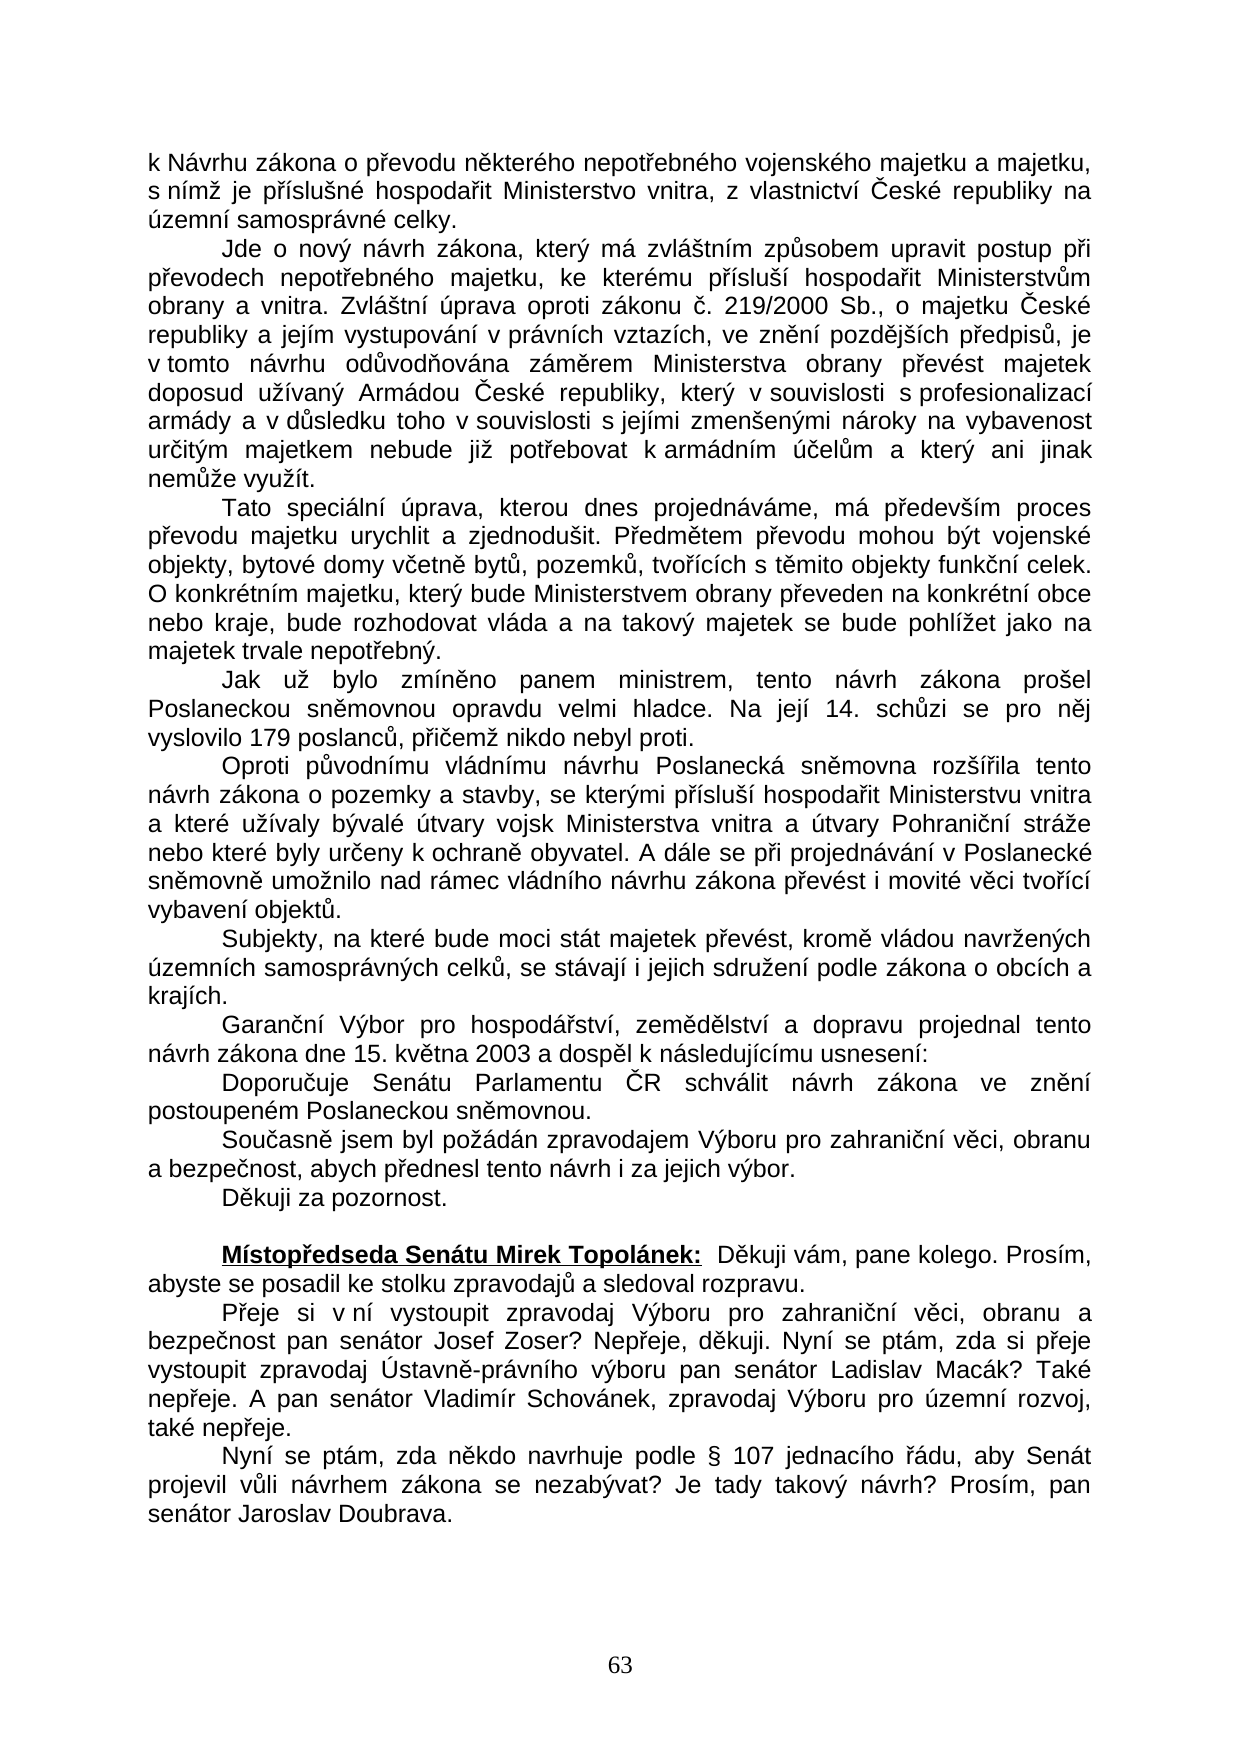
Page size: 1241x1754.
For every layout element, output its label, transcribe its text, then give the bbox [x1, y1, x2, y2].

text Současně jsem byl požádán zpravodajem Výboru pro zahraniční věci, obranu a bezpečnost, abych přednesl tento návrh i za jejich výbor. [148, 1125, 1093, 1183]
text Přeje si v ní vystoupit zpravodaj Výboru pro zahraniční věci, obranu a bezpečnost pan senátor Josef Zoser? Nepřeje, děkuji. Nyní se ptám, zda si přeje vystoupit zpravodaj Ústavně-právního výboru pan senátor Ladislav Macák? Také nepřeje. A pan senátor Vladimír Schovánek, zpravodaj Výboru pro územní rozvoj, také nepřeje. [148, 1298, 1093, 1441]
text Oproti původnímu vládnímu návrhu Poslanecká sněmovna rozšířila tento návrh zákona o pozemky a stavby, se kterými přísluší hospodařit Ministerstvu vnitra a které užívaly bývalé útvary vojsk Ministerstva vnitra a útvary Pohraniční stráže nebo které byly určeny k ochraně obyvatel. A dále se při projednávání v Poslanecké sněmovně umožnilo nad rámec vládního návrhu zákona převést i movité věci tvořící vybavení objektů. [148, 751, 1093, 924]
text Děkuji za pozornost. [148, 1183, 1093, 1211]
text Nyní se ptám, zda někdo navrhuje podle § 107 jednacího řádu, aby Senát projevil vůli návrhem zákona se nezabývat? Je tady takový návrh? Prosím, pan senátor Jaroslav Doubrava. [148, 1441, 1093, 1528]
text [148, 148, 1093, 234]
text Subjekty, na které bude moci stát majetek převést, kromě vládou navržených územních samosprávných celků, se stávají i jejich sdružení podle zákona o obcích a krajích. [148, 924, 1093, 1010]
text Jde o nový návrh zákona, který má zvláštním způsobem upravit postup při převodech nepotřebného majetku, ke kterému přísluší hospodařit Ministerstvům obrany a vnitra. Zvláštní úprava oproti zákonu č. 219/2000 Sb., o majetku České republiky a jejím vystupování v právních vztazích, ve znění pozdějších předpisů, je v tomto návrhu odůvodňována záměrem Ministerstva obrany převést majetek doposud užívaný Armádou České republiky, který v souvislosti s profesionalizací armády a v důsledku toho v souvislosti s jejími zmenšenými nároky na vybavenost určitým majetkem nebude již potřebovat k armádním účelům a který ani jinak nemůže využít. [148, 234, 1093, 493]
text Doporučuje Senátu Parlamentu ČR schválit návrh zákona ve znění postoupeném Poslaneckou sněmovnou. [148, 1068, 1093, 1125]
text Místopředseda Senátu Mirek Topolánek: Děkuji vám, pane kolego. Prosím, abyste se posadil ke stolku zpravodajů a sledoval rozpravu. [148, 1240, 1093, 1298]
text Garanční Výbor pro hospodářství, zemědělství a dopravu projednal tento návrh zákona dne 15. května 2003 a dospěl k následujícímu usnesení: [148, 1010, 1093, 1068]
text Tato speciální úprava, kterou dnes projednáváme, má především proces převodu majetku urychlit a zjednodušit. Předmětem převodu mohou být vojenské objekty, bytové domy včetně bytů, pozemků, tvořících s těmito objekty funkční celek. O konkrétním majetku, který bude Ministerstvem obrany převeden na konkrétní obce nebo kraje, bude rozhodovat vláda a na takový majetek se bude pohlížet jako na majetek trvale nepotřebný. [148, 493, 1093, 665]
text Jak už bylo zmíněno panem ministrem, tento návrh zákona prošel Poslaneckou sněmovnou opravdu velmi hladce. Na její 14. schůzi se pro něj vyslovilo 179 poslanců, přičemž nikdo nebyl proti. [148, 665, 1093, 751]
